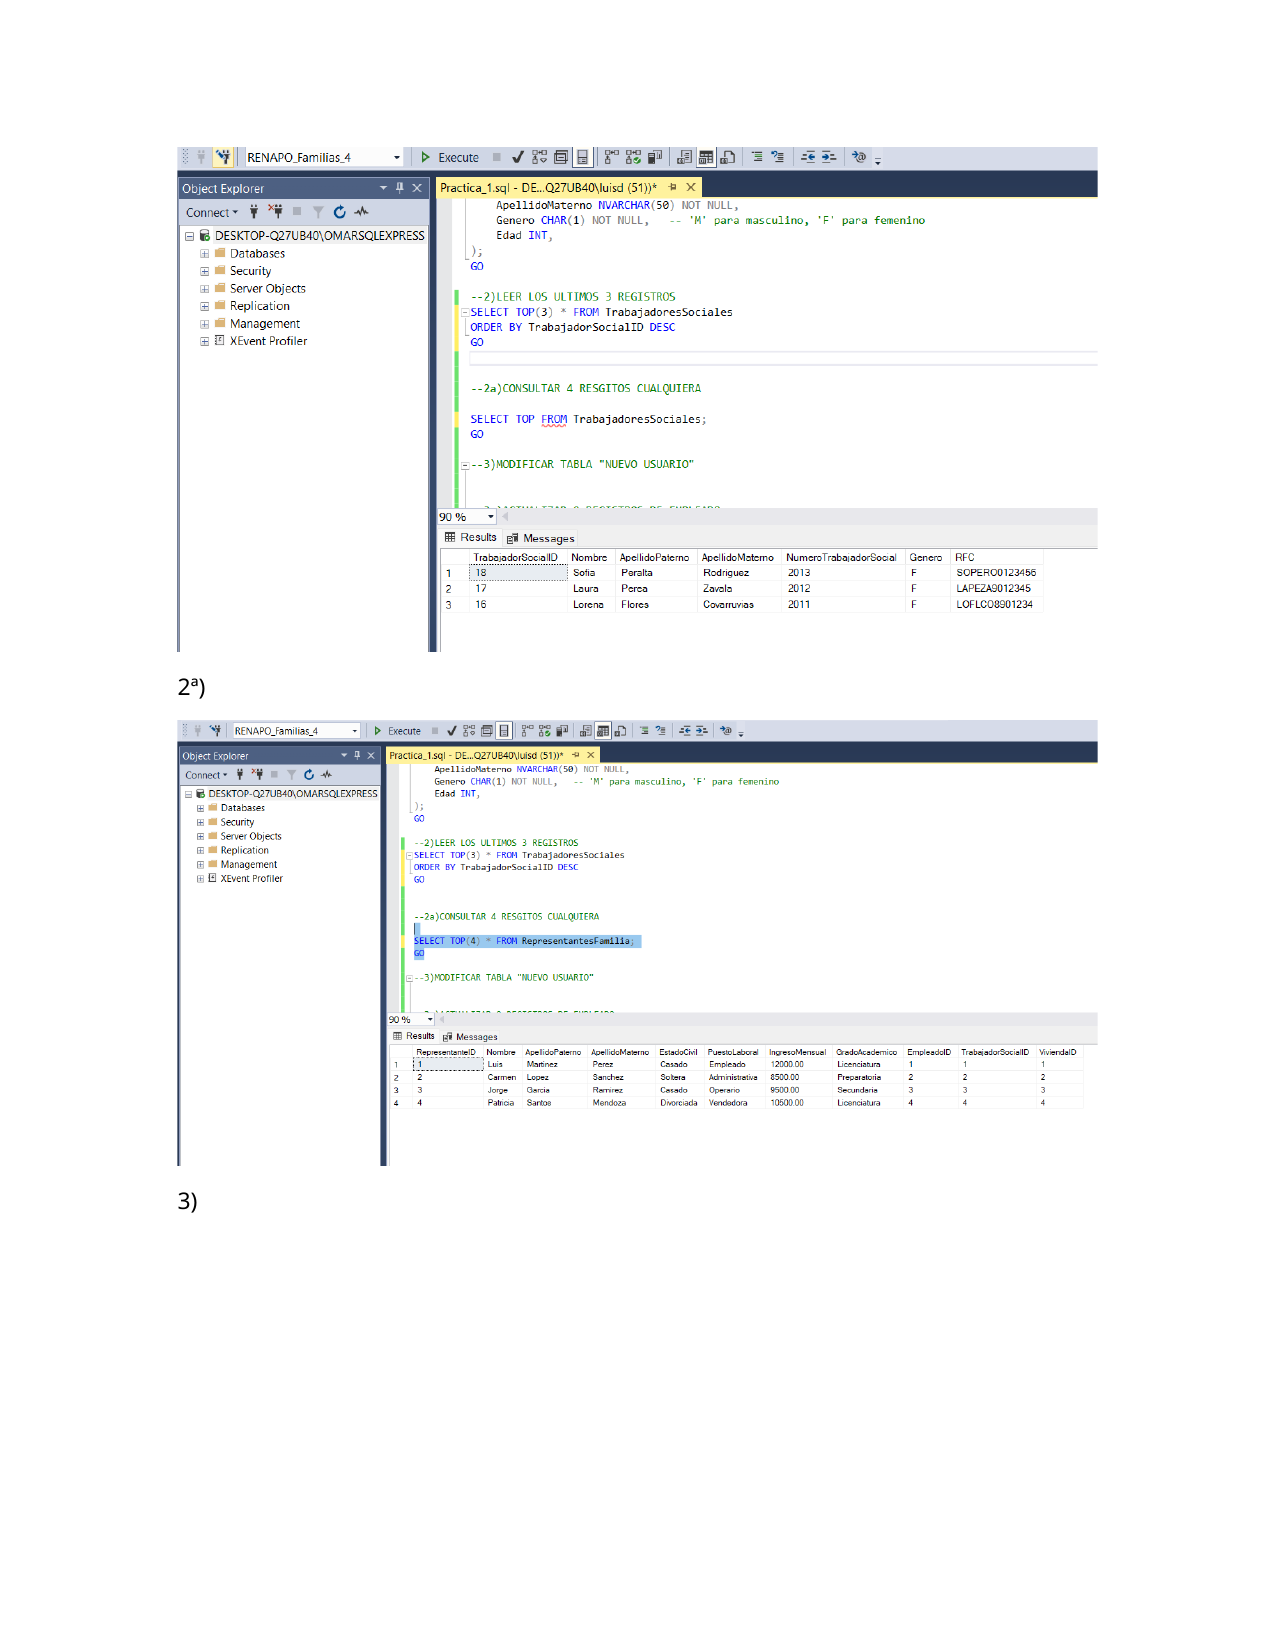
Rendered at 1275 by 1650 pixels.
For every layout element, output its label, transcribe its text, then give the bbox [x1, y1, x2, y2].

picture [177, 147, 1098, 652]
text 2ª) [177, 670, 1098, 702]
picture [177, 720, 1098, 1166]
text 3) [177, 1185, 1098, 1216]
